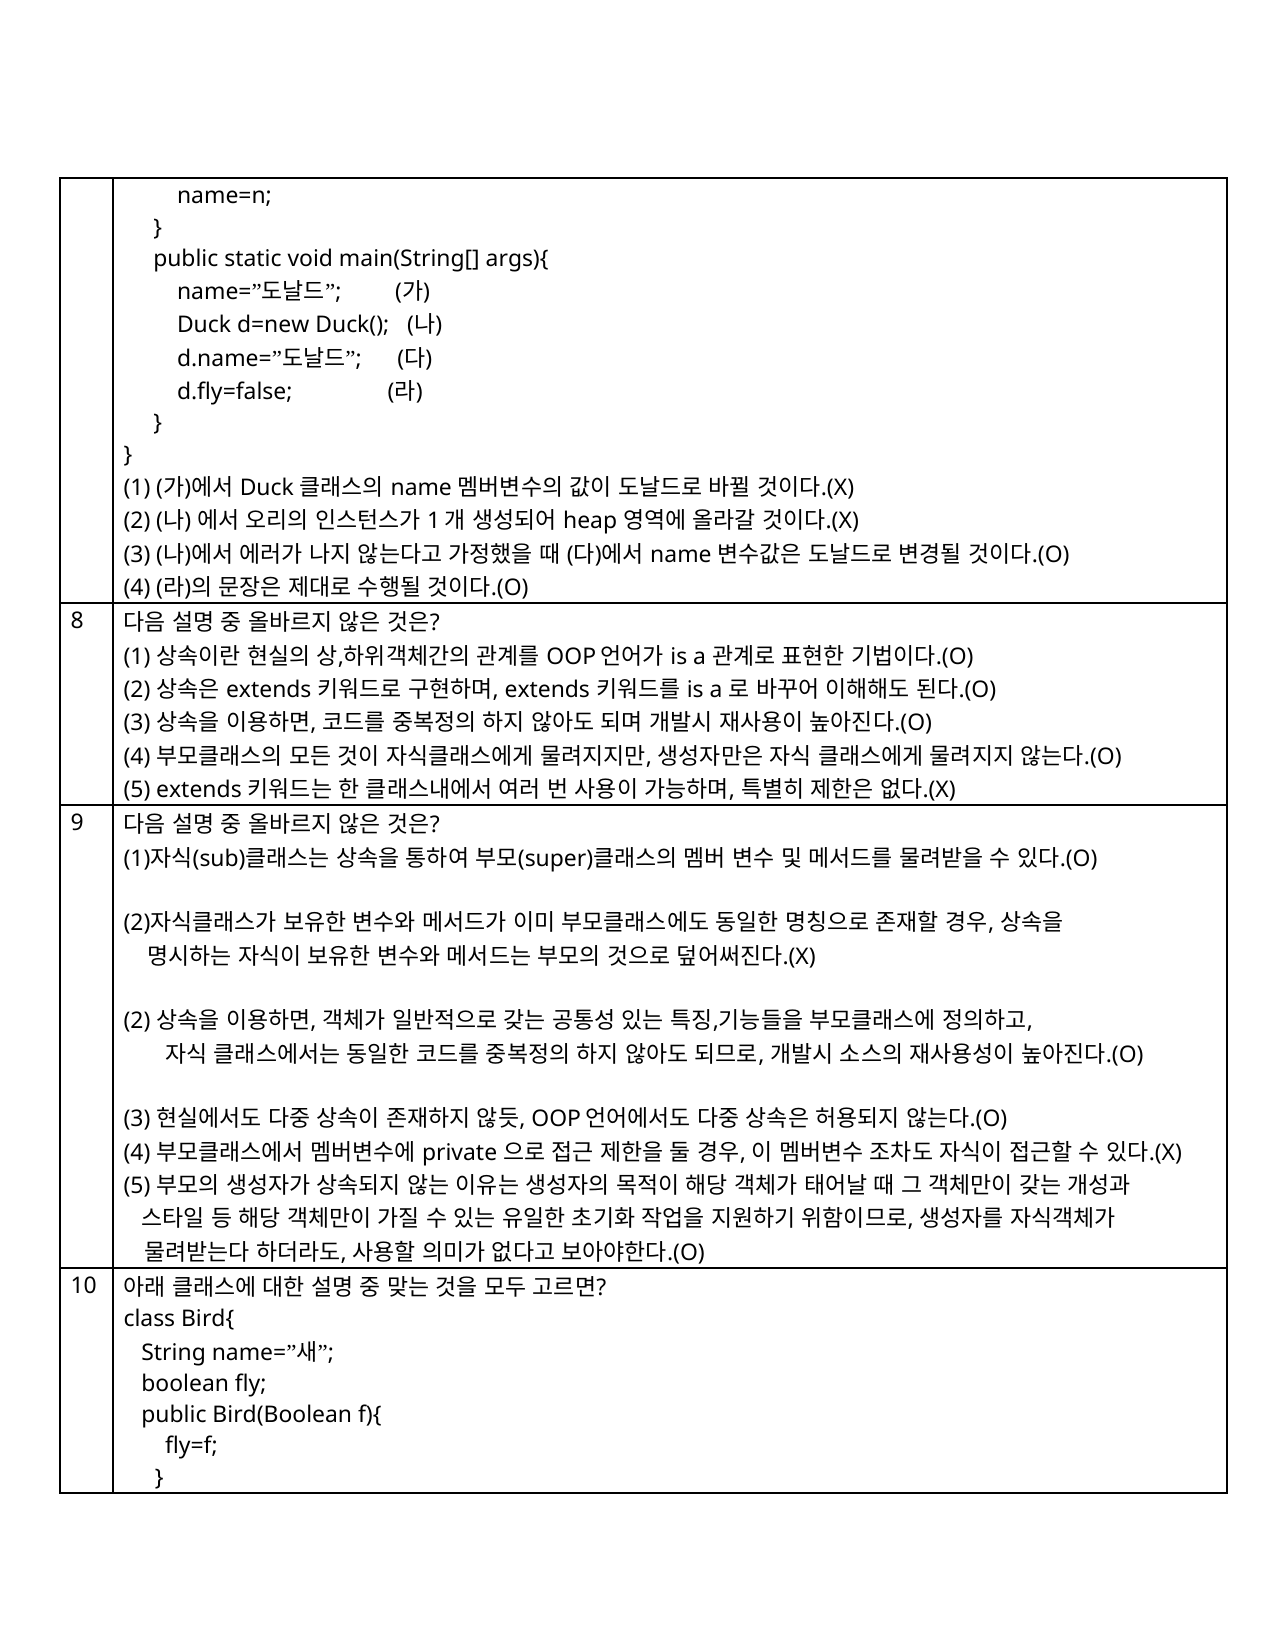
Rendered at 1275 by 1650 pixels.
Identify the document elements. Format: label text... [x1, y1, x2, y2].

table_cell 10 [61, 1269, 112, 1492]
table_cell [114, 1269, 1226, 1492]
table_cell 다음 설명 중 올바르지 않은 것은? (1) 상속이란 현실의 상,하위객체간의 관계를 OOP언어가 is a 관계로 표현한 기법이다.(O) (2) 상속은 extends 키워드로 구현하며, extends 키워드를 is a 로 바꾸어 이해해도 된다.(O) (3) 상속을 이용하면, 코드를 중복정의 하지 않아도 되며 개발시 재사용이 높아진다.(O) (4) 부모클래스의 모든 것이 자식클래스에게 물려지지만, 생성자만은 자식 클래스에게 물려지지 않는다.(O) (5) extends 키워드는 한 클래스내에서 여러 번 사용이 가능하며, 특별히 제한은 없다.(X) [114, 604, 1226, 804]
table_cell 9 [61, 806, 112, 1267]
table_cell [114, 179, 1226, 602]
table_cell 8 [61, 604, 112, 804]
table_cell 다음 설명 중 올바르지 않은 것은? (1)자식(sub)클래스는 상속을 통하여 부모(super)클래스의 멤버 변수 및 메서드를 물려받을 수 있다.(O) (2)자식클래스가 보유한 변수와 메서드가 이미 부모클래스에도 동일한 명칭으로 존재할 경우, 상속을 명시하는 자식이 보유한 변수와 메서드는 부모의 것으로 덮어써진다.(X) (2) 상속을 이용하면, 객체가 일반적으로 갖는 공통성 있는 특징,기능들을 부모클래스에 정의하고, 자식 클래스에서는 동일한 코드를 중복정의 하지 않아도 되므로, 개발시 소스의 재사용성이 높아진다.(O) (3) 현실에서도 다중 상속이 존재하지 않듯, OOP언어에서도 다중 상속은 허용되지 않는다.(O) (4) 부모클래스에서 멤버변수에 private 으로 접근 제한을 둘 경우, 이 멤버변수 조차도 자식이 접근할 수 있다.(X) (5) 부모의 생성자가 상속되지 않는 이유는 생성자의 목적이 해당 객체가 태어날 때 그 객체만이 갖는 개성과 스타일 등 해당 객체만이 가질 수 있는 유일한 초기화 작업을 지원하기 위함이므로, 생성자를 자식객체가 물려받는다 하더라도, 사용할 의미가 없다고 보아야한다.(O) [114, 806, 1226, 1267]
table_cell 7 [61, 179, 112, 602]
